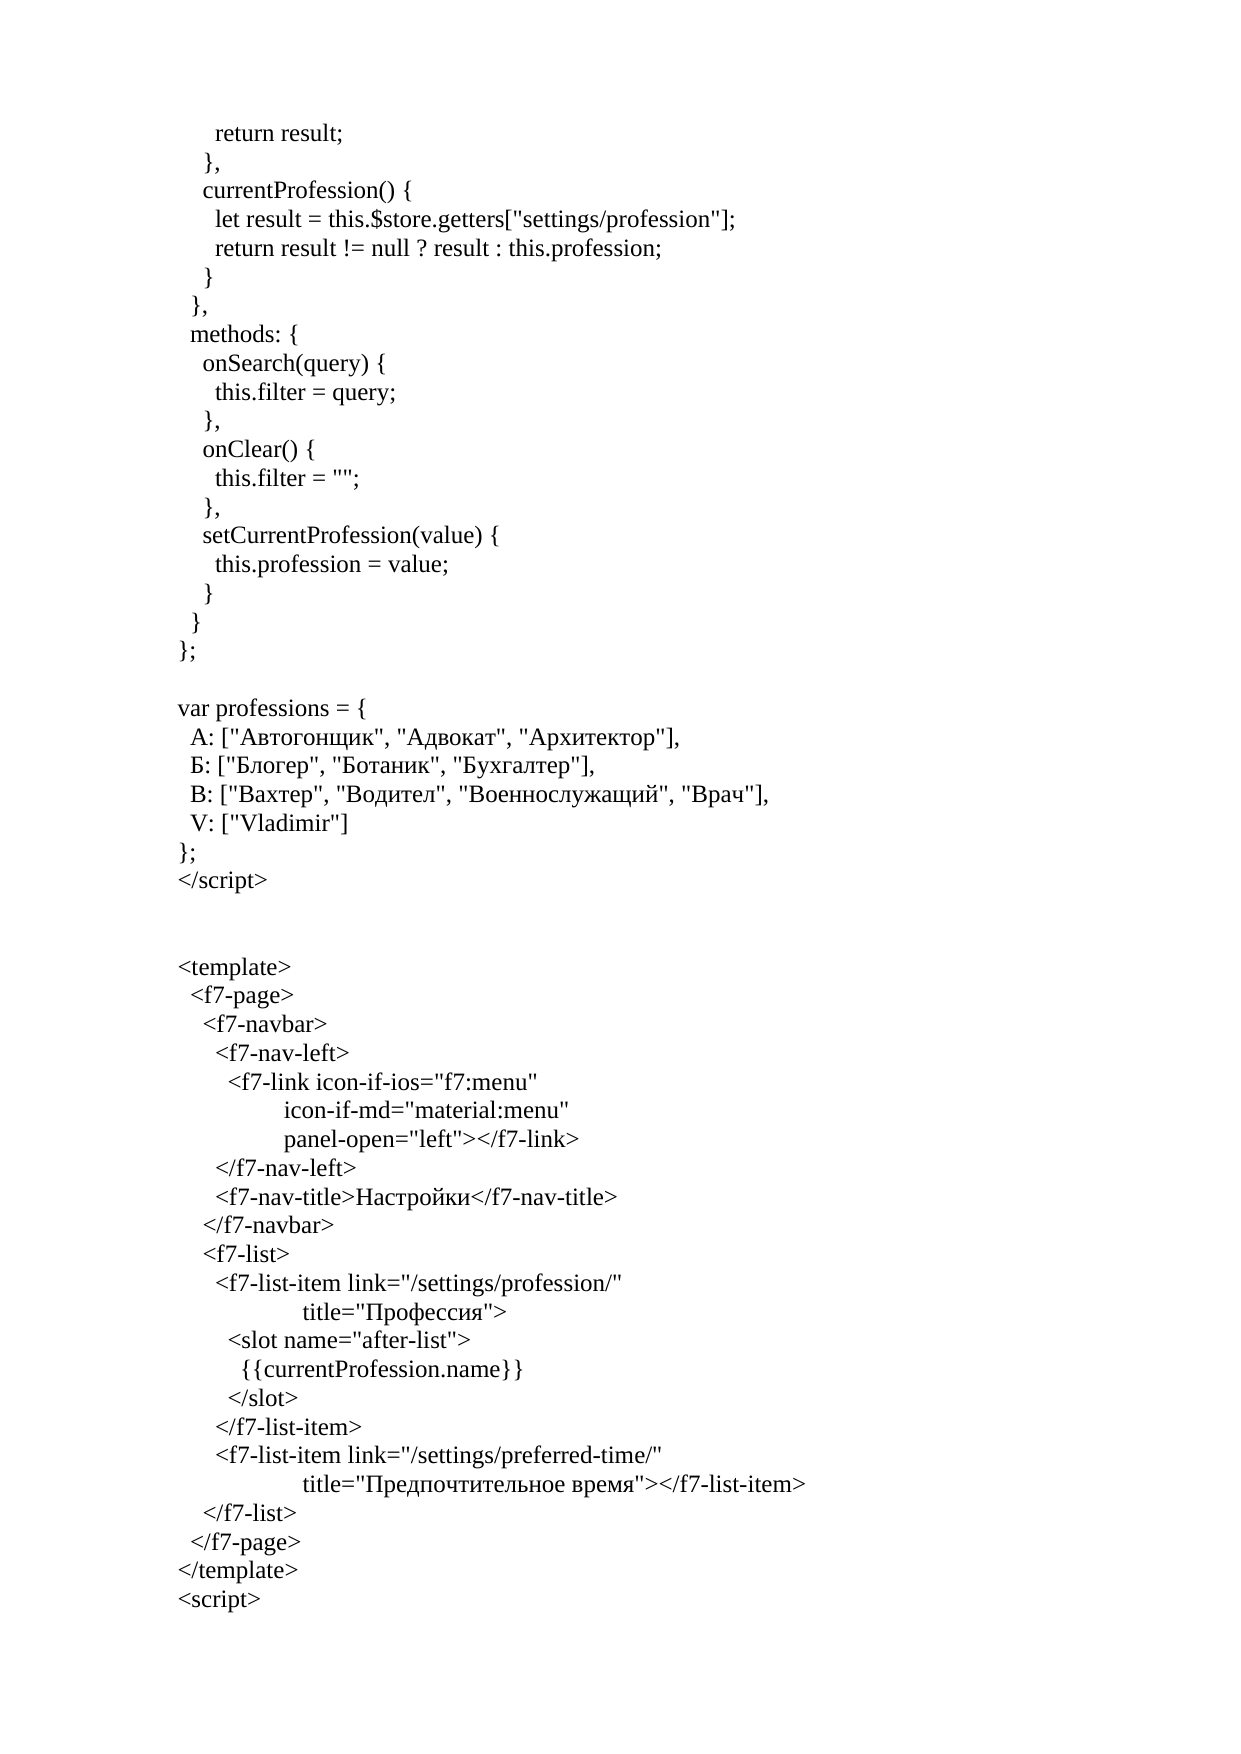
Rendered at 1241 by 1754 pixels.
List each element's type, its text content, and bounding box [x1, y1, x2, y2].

text </f7-page> [177, 1527, 1152, 1556]
text } [177, 578, 1152, 607]
text this.filter = query; [177, 377, 1152, 406]
text <f7-nav-left> [177, 1038, 1152, 1067]
text </f7-nav-left> [177, 1153, 1152, 1182]
text methods: { [177, 319, 1152, 348]
text <f7-page> [177, 981, 1152, 1009]
text <f7-list> [177, 1239, 1152, 1268]
text title="Предпочтительное время"></f7-list-item> [177, 1469, 1152, 1498]
text }, [177, 406, 1152, 434]
text <f7-nav-title>Настройки</f7-nav-title> [177, 1182, 1152, 1211]
text <script> [177, 1584, 1152, 1613]
text }; [177, 636, 1152, 664]
text В: ["Вахтер", "Водител", "Военнослужащий", "Врач"], [177, 779, 1152, 808]
text A: ["Автогонщик", "Адвокат", "Архитектор"], [177, 722, 1152, 751]
text V: ["Vladimir"] [177, 808, 1152, 837]
text }; [177, 837, 1152, 866]
text this.filter = ""; [177, 463, 1152, 492]
text </template> [177, 1556, 1152, 1584]
text onSearch(query) { [177, 348, 1152, 377]
text </f7-list> [177, 1498, 1152, 1527]
text </script> [177, 866, 1152, 894]
text <f7-list-item link="/settings/profession/" [177, 1268, 1152, 1297]
text </f7-navbar> [177, 1211, 1152, 1239]
text }, [177, 492, 1152, 521]
text <f7-list-item link="/settings/preferred-time/" [177, 1441, 1152, 1469]
text }, [177, 291, 1152, 319]
text var professions = { [177, 693, 1152, 722]
text this.profession = value; [177, 549, 1152, 578]
text return result; [177, 118, 1152, 147]
text Б: ["Блогер", "Ботаник", "Бухгалтер"], [177, 751, 1152, 779]
text } [177, 607, 1152, 636]
text title="Профессия"> [177, 1297, 1152, 1326]
text } [177, 262, 1152, 291]
text panel-open="left"></f7-link> [177, 1124, 1152, 1153]
text let result = this.$store.getters["settings/profession"]; [177, 204, 1152, 233]
text icon-if-md="material:menu" [177, 1096, 1152, 1124]
text onClear() { [177, 434, 1152, 463]
text {{currentProfession.name}} [177, 1354, 1152, 1383]
text setCurrentProfession(value) { [177, 521, 1152, 549]
text </f7-list-item> [177, 1412, 1152, 1441]
text currentProfession() { [177, 176, 1152, 204]
text <f7-navbar> [177, 1009, 1152, 1038]
text </slot> [177, 1383, 1152, 1412]
text return result != null ? result : this.profession; [177, 233, 1152, 262]
text <template> [177, 952, 1152, 981]
text }, [177, 147, 1152, 176]
text <slot name="after-list"> [177, 1326, 1152, 1354]
text <f7-link icon-if-ios="f7:menu" [177, 1067, 1152, 1096]
